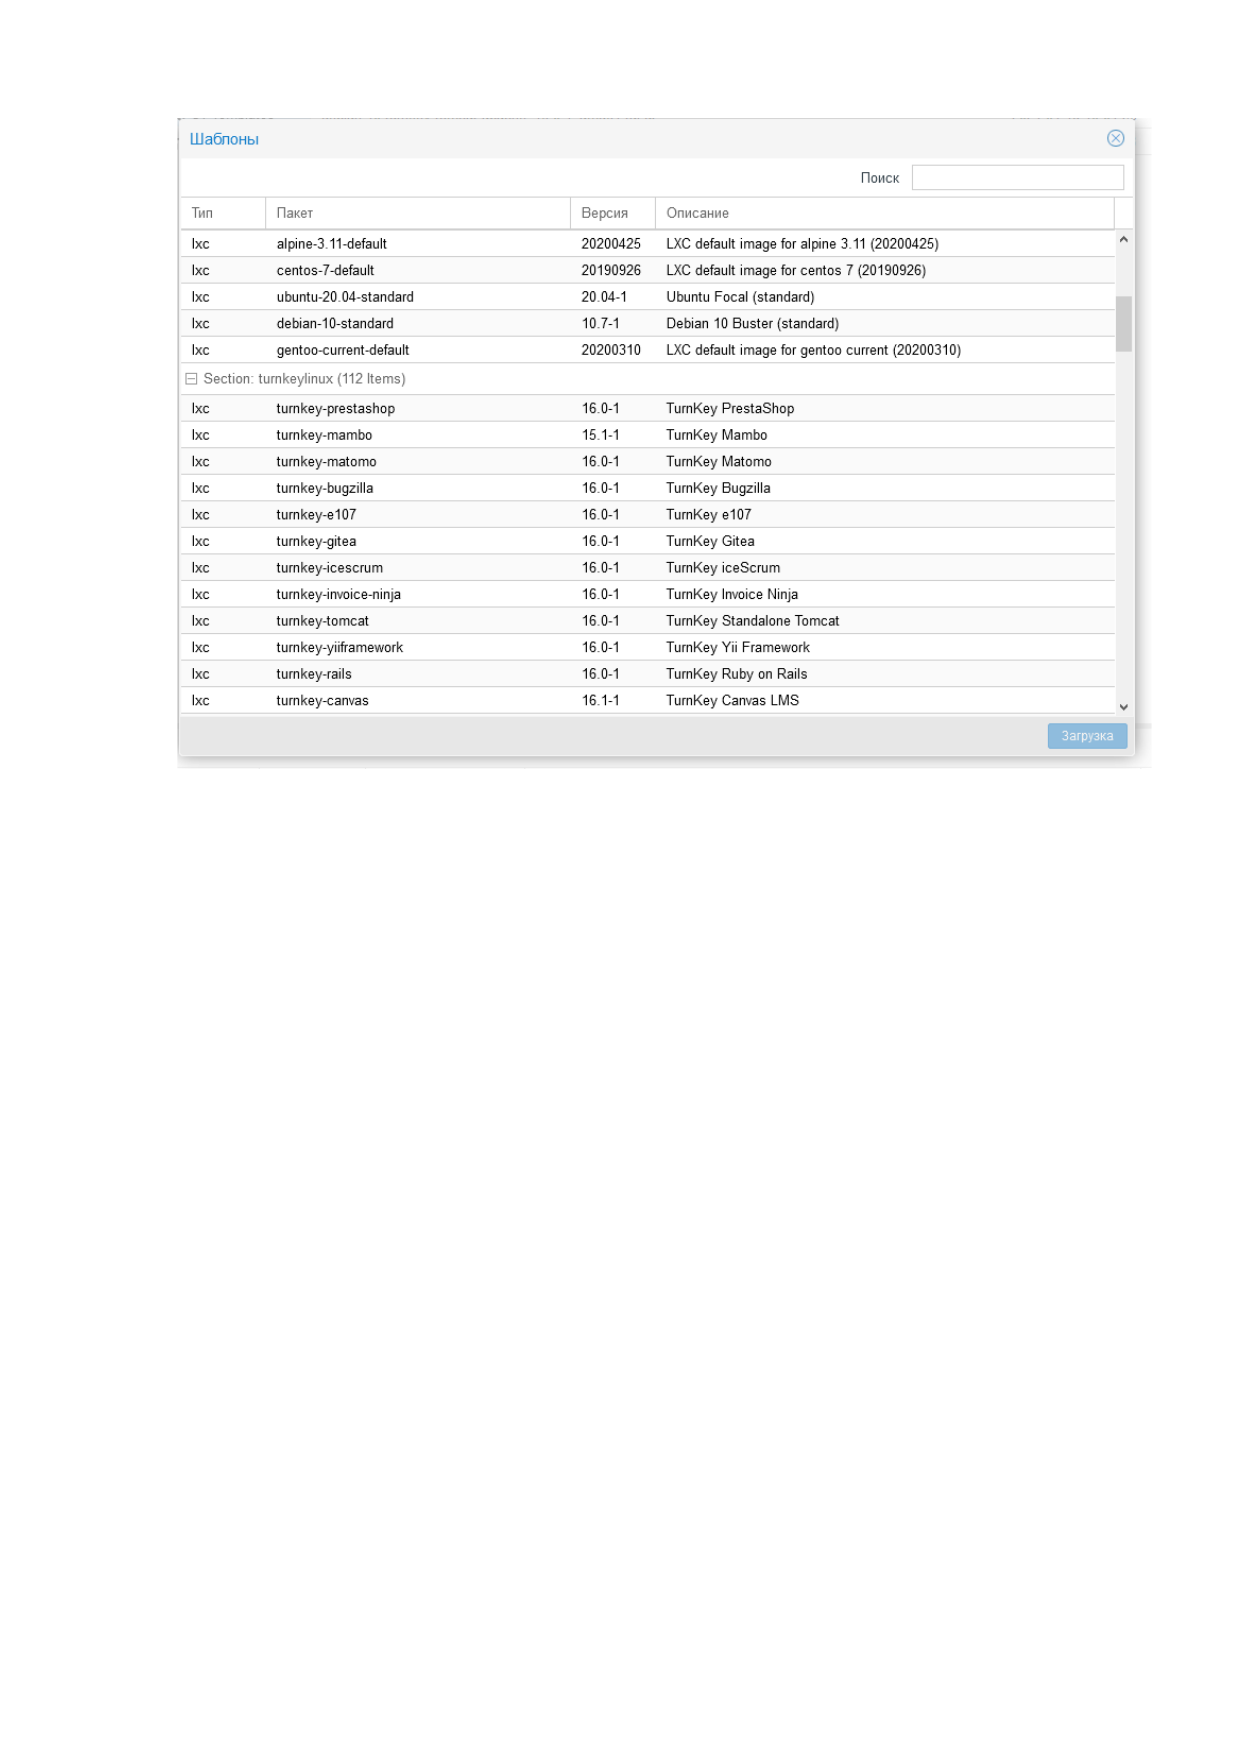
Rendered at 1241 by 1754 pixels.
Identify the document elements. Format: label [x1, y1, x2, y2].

picture [177, 118, 1152, 769]
